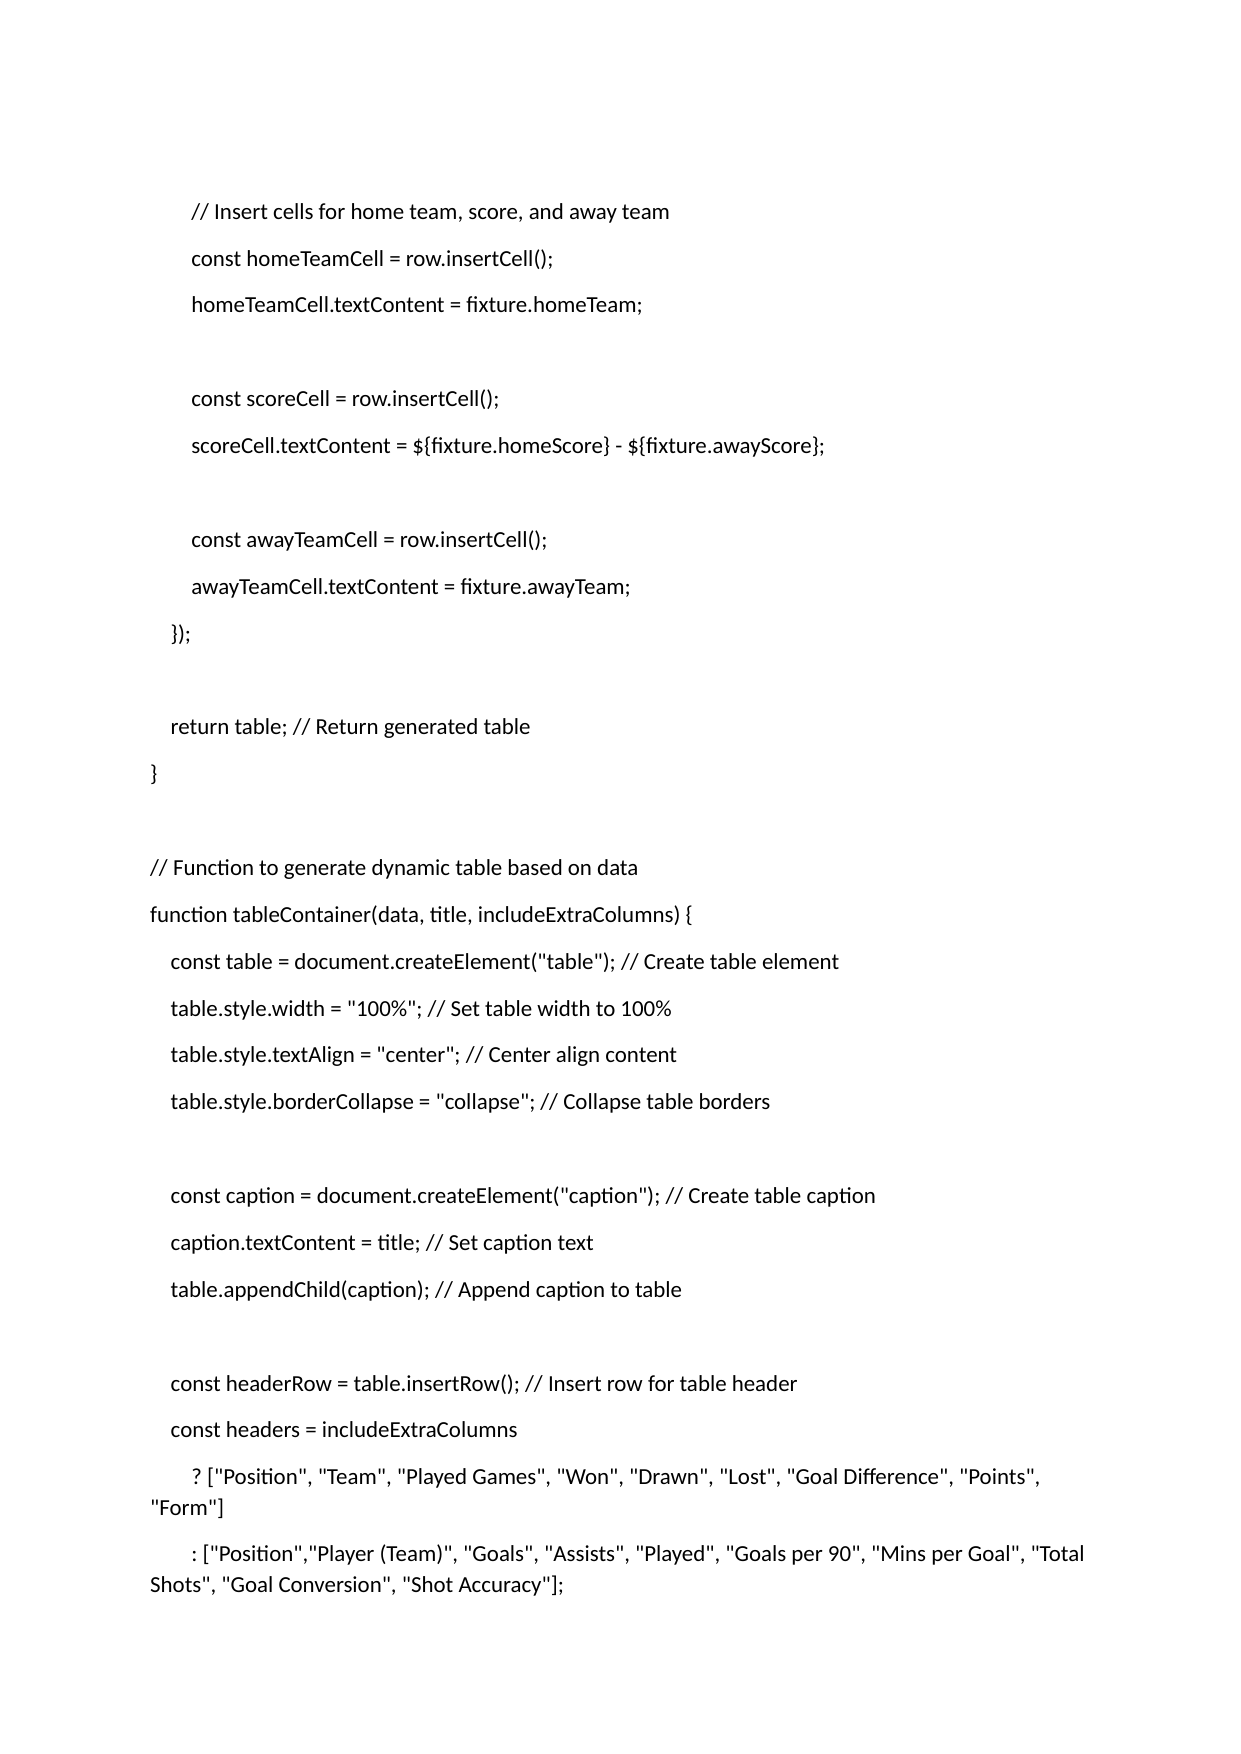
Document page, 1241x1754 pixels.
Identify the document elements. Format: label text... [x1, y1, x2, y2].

text : ["Position","Player (Team)", "Goals", "Assists", "Played", "Goals per 90", "Mins per Goal", "Total Shots", "Goal Conversion", "Shot Accuracy"]; [150, 1539, 1090, 1598]
text return table; // Return generated table [150, 712, 1090, 741]
text // Insert cells for home team, score, and away team [150, 197, 1090, 225]
text // Function to generate dynamic table based on data [150, 853, 1090, 881]
text scoreCell.textContent = ${fixture.homeScore} - ${fixture.awayScore}; [150, 431, 1090, 459]
text table.style.textAlign = "center"; // Center align content [150, 1041, 1090, 1069]
text const awayTeamCell = row.insertCell(); [150, 525, 1090, 553]
text const table = document.createElement("table"); // Create table element [150, 947, 1090, 975]
text }); [150, 619, 1090, 647]
text awayTeamCell.textContent = fixture.awayTeam; [150, 572, 1090, 600]
text table.style.borderCollapse = "collapse"; // Collapse table borders [150, 1087, 1090, 1116]
text } [150, 759, 1090, 787]
text const headerRow = table.insertRow(); // Insert row for table header [150, 1369, 1090, 1397]
text ? ["Position", "Team", "Played Games", "Won", "Drawn", "Lost", "Goal Difference", "Points", "Form"] [150, 1462, 1090, 1521]
text caption.textContent = title; // Set caption text [150, 1228, 1090, 1256]
text const caption = document.createElement("caption"); // Create table caption [150, 1181, 1090, 1209]
text function tableContainer(data, title, includeExtraColumns) { [150, 900, 1090, 928]
text const homeTeamCell = row.insertCell(); [150, 244, 1090, 272]
text table.style.width = "100%"; // Set table width to 100% [150, 994, 1090, 1022]
text const headers = includeExtraColumns [150, 1416, 1090, 1444]
text homeTeamCell.textContent = fixture.homeTeam; [150, 291, 1090, 319]
text table.appendChild(caption); // Append caption to table [150, 1275, 1090, 1303]
text const scoreCell = row.insertCell(); [150, 384, 1090, 412]
